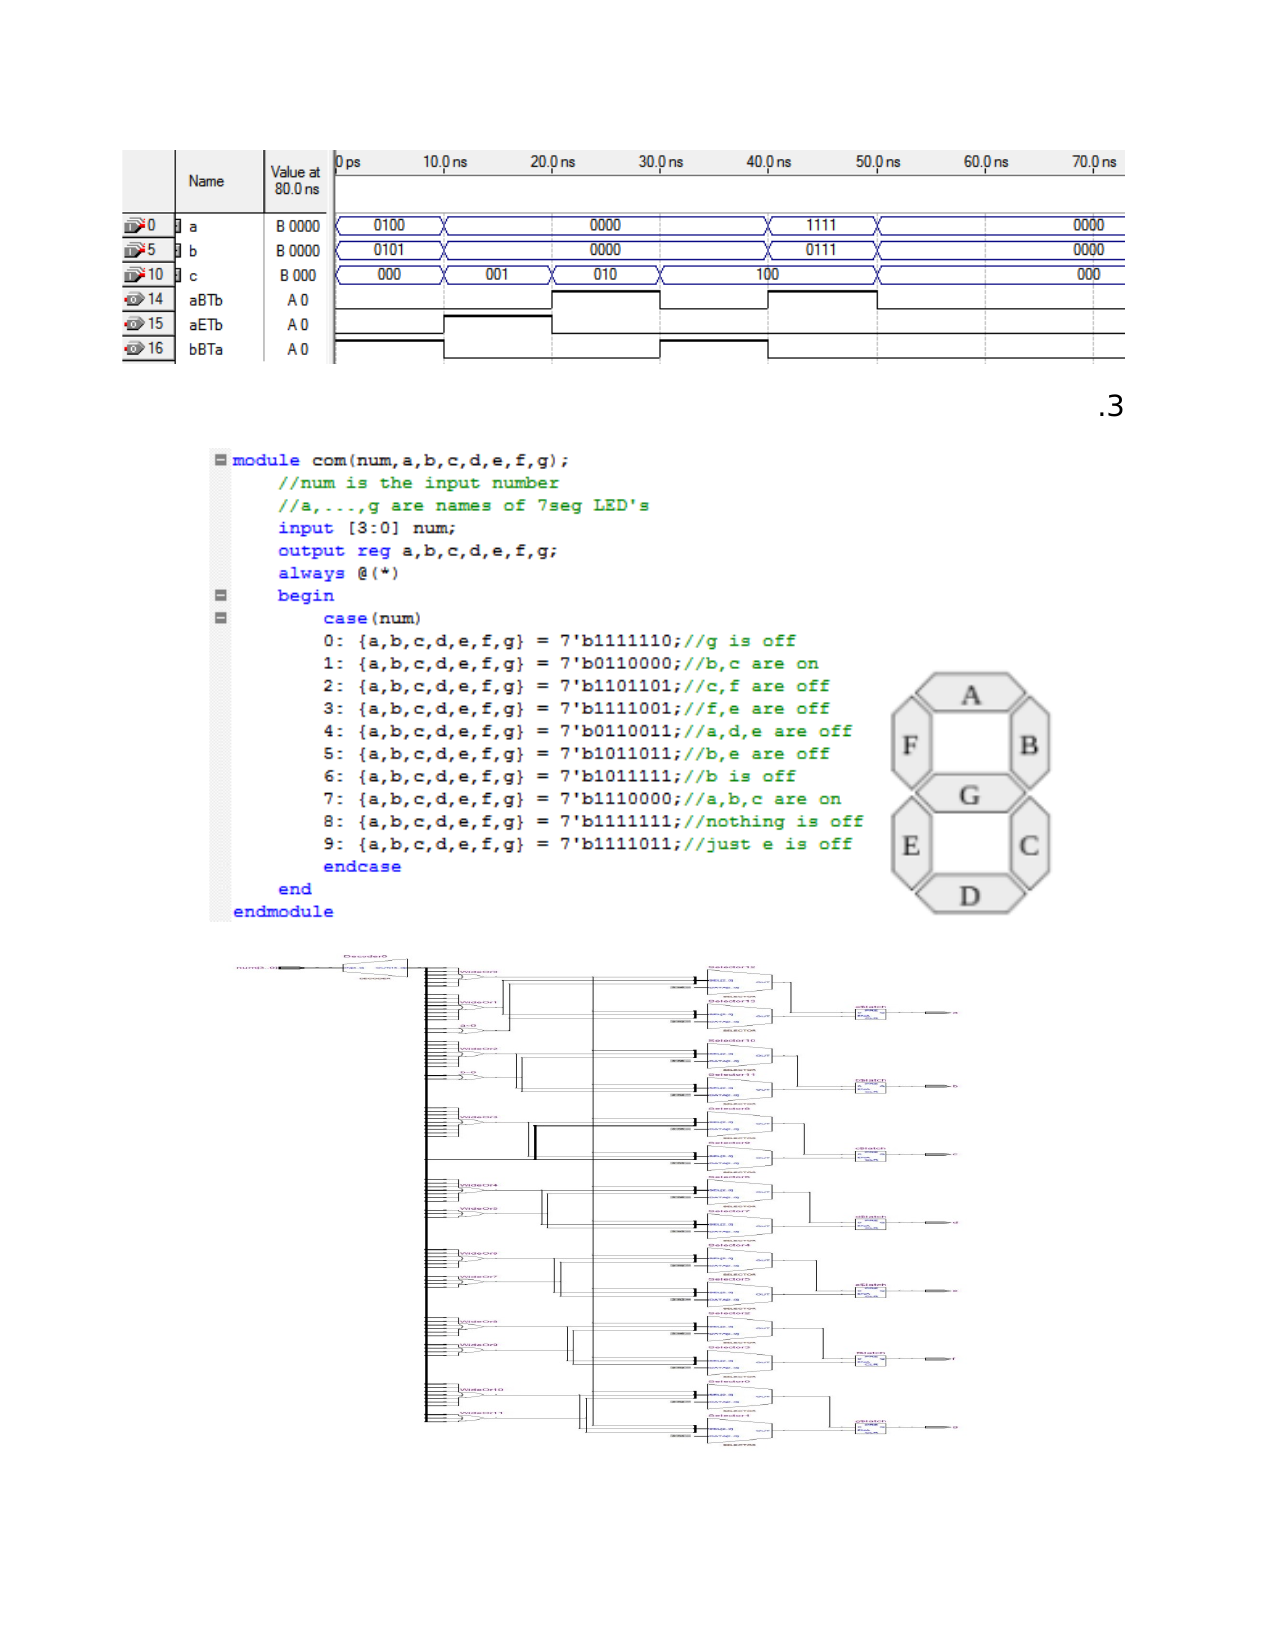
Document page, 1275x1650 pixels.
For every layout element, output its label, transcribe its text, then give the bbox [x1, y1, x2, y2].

picture [209, 448, 1066, 922]
picture [181, 946, 1094, 1469]
picture [122, 150, 1125, 364]
text 3. [150, 389, 1125, 423]
